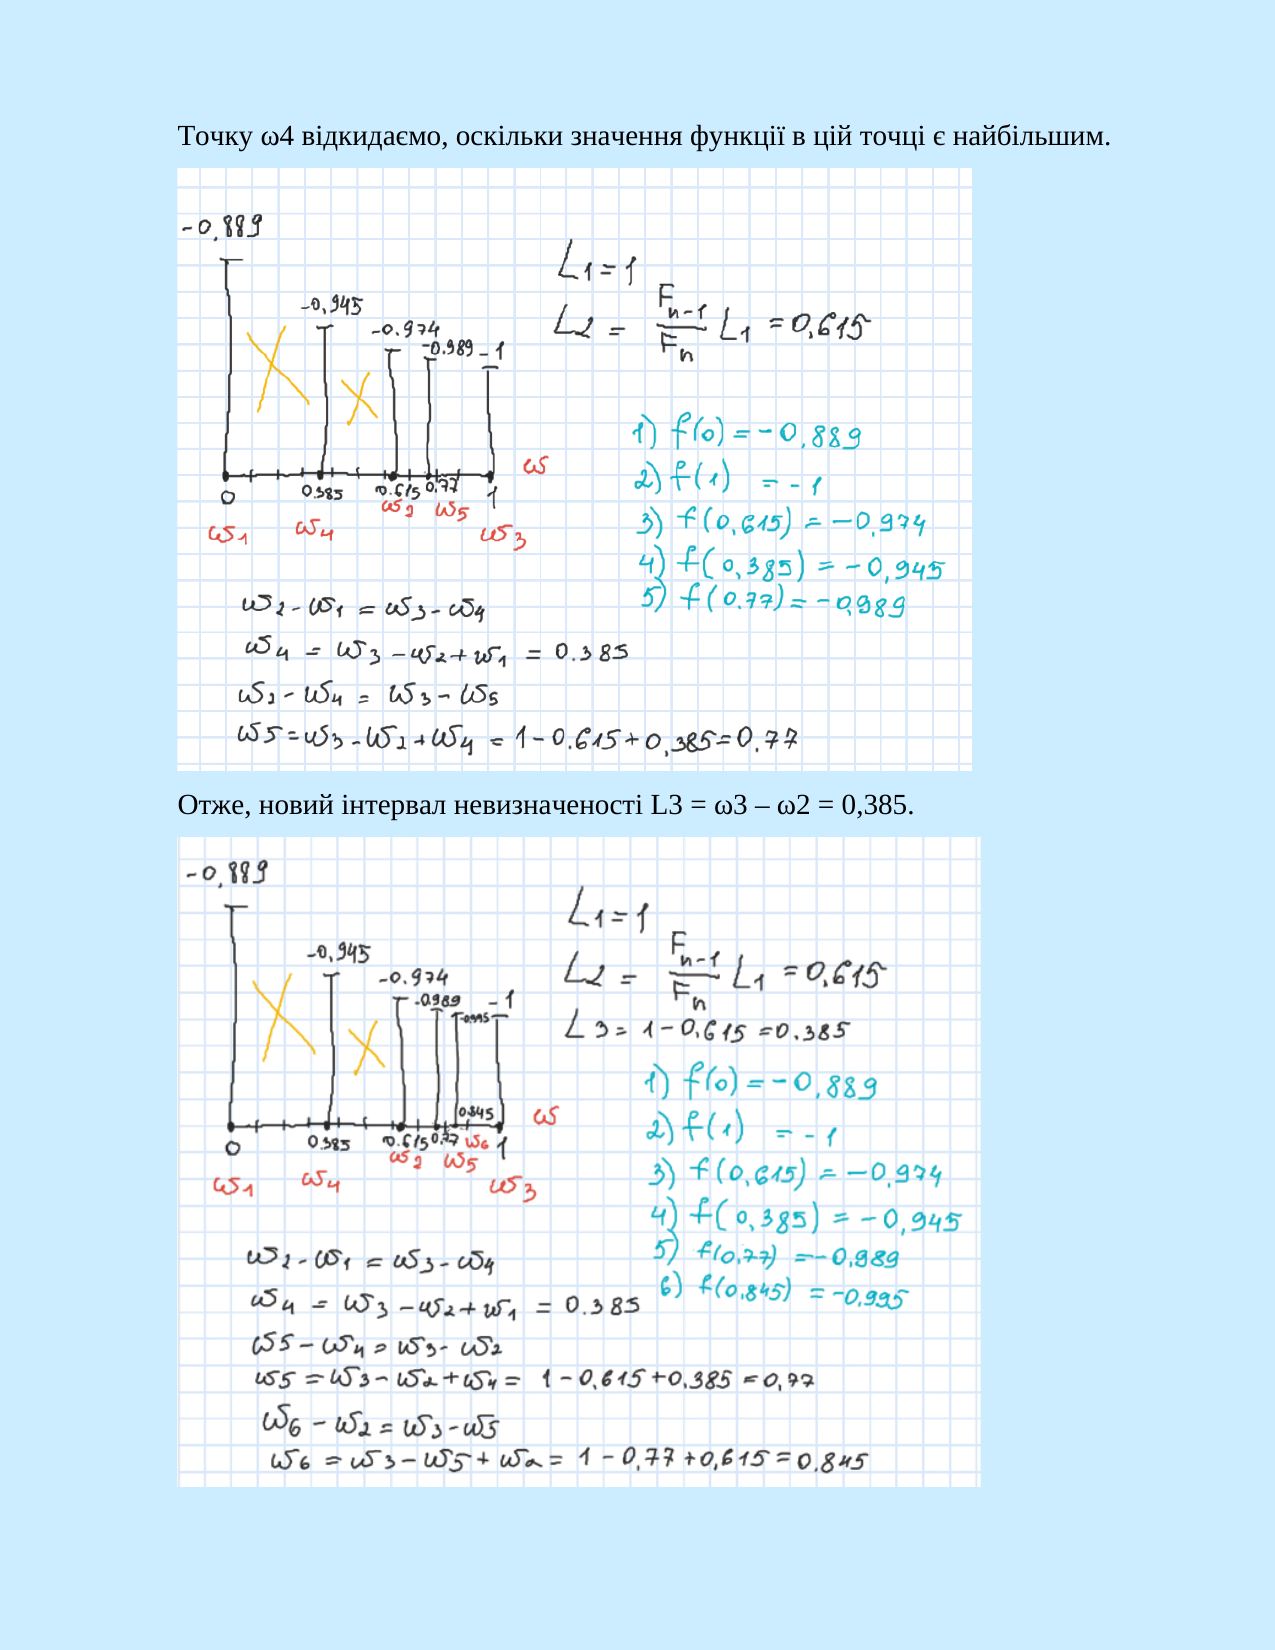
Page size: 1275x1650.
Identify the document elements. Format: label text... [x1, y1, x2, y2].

picture [177, 168, 972, 771]
text Точку ω4 відкидаємо, оскільки значення функції в цій точці є найбільшим. [177, 118, 1186, 152]
picture [177, 837, 981, 1487]
text Отже, новий інтервал невизначеності L3 = ω3 – ω2 = 0,385. [177, 787, 1186, 821]
